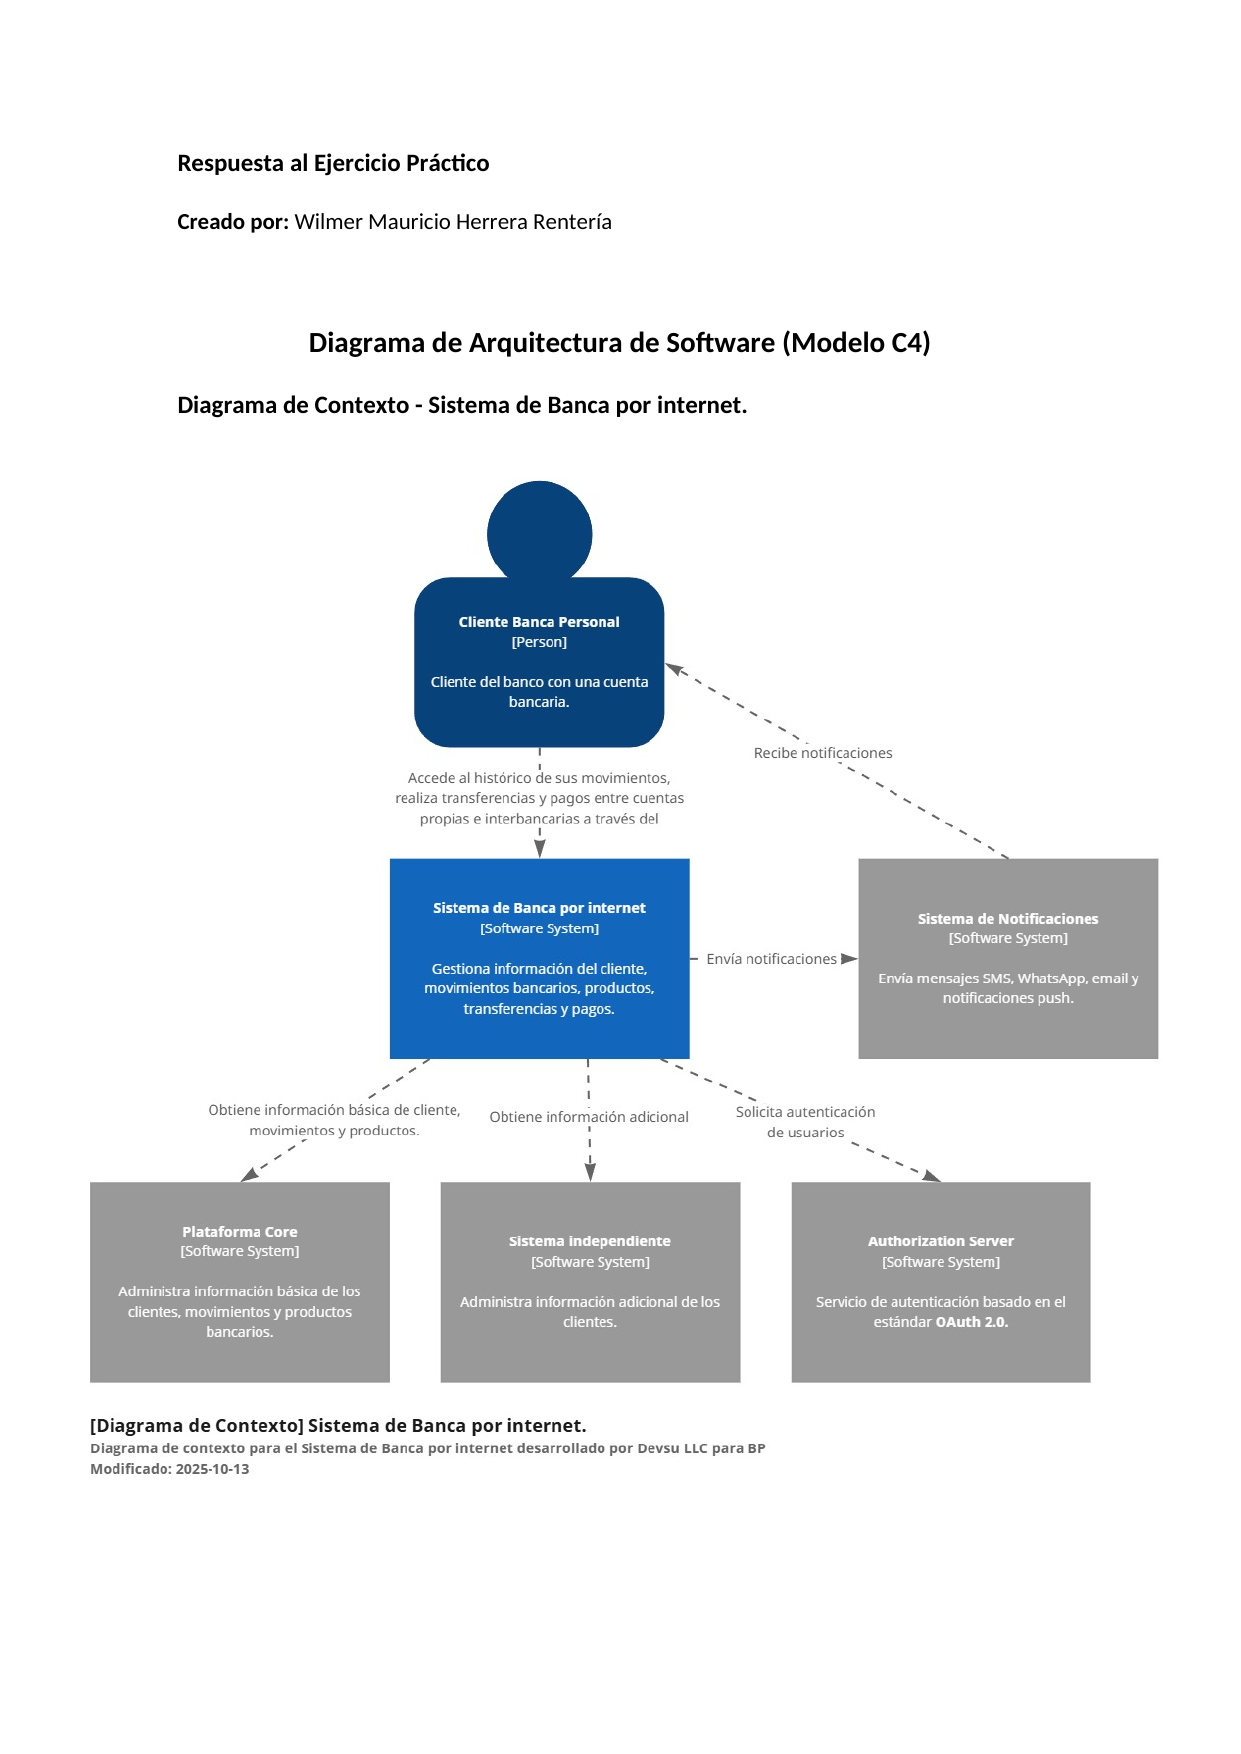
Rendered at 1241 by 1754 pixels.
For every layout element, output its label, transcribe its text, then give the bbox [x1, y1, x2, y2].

text Diagrama de Contexto - Sistema de Banca por internet. [177, 389, 1063, 419]
text Respuesta al Ejercicio Práctico [177, 148, 1063, 178]
text Creado por: Wilmer Mauricio Herrera Rentería [177, 207, 1063, 235]
picture [65, 461, 1186, 1497]
text Diagrama de Arquitectura de Software (Modelo C4) [177, 324, 1063, 360]
